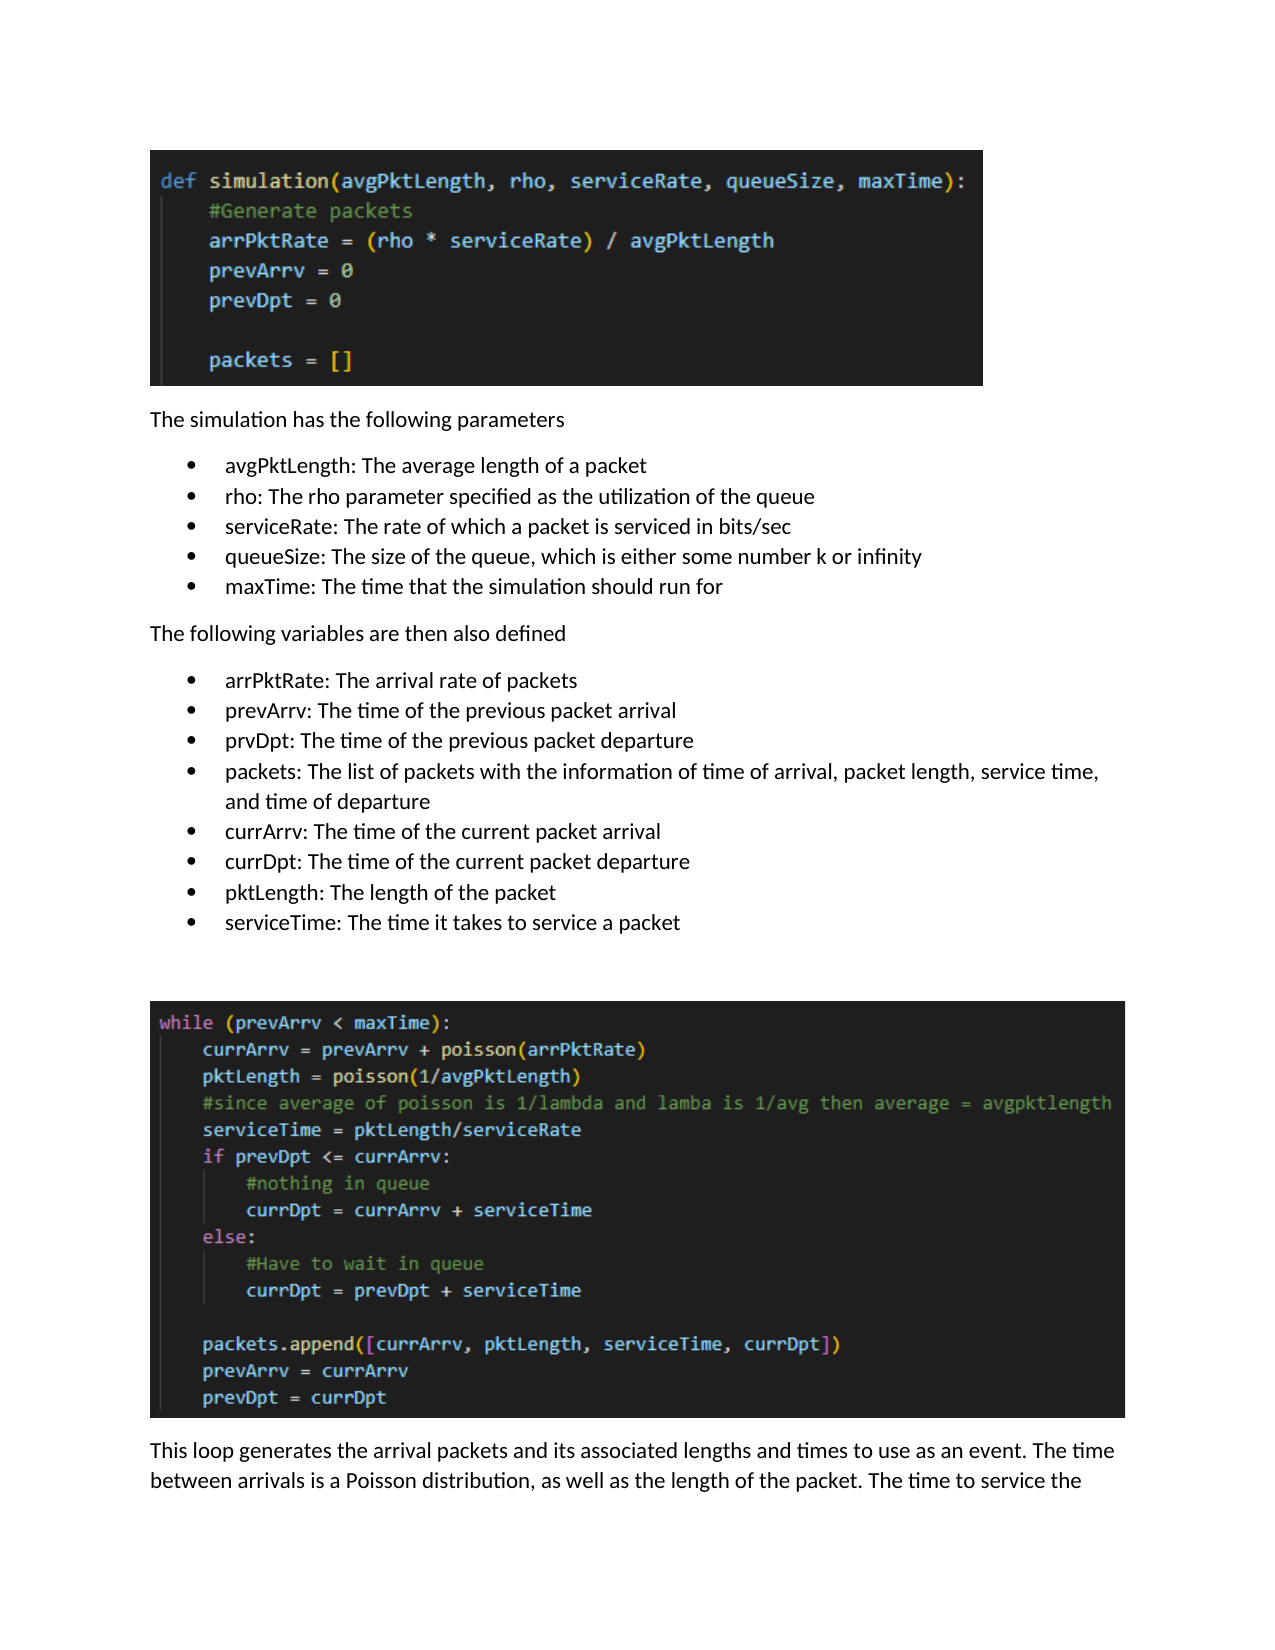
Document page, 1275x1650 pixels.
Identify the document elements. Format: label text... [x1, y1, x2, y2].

list arrPktRate: The arrival rate of packets [187, 666, 1125, 694]
list prevArrv: The time of the previous packet arrival [187, 696, 1125, 724]
text The following variables are then also defined [150, 619, 1125, 647]
list serviceRate: The rate of which a packet is serviced in bits/sec [187, 512, 1125, 540]
list prvDpt: The time of the previous packet departure [187, 727, 1125, 755]
text The simulation has the following parameters [150, 405, 1125, 433]
list currDpt: The time of the current packet departure [187, 847, 1125, 876]
list rho: The rho parameter specified as the utilization of the queue [187, 482, 1125, 510]
list maxTime: The time that the simulation should run for [187, 572, 1125, 601]
picture [150, 1001, 1125, 1418]
list avgPktLength: The average length of a packet [187, 452, 1125, 480]
list pktLength: The length of the packet [187, 878, 1125, 906]
list queueSize: The size of the queue, which is either some number k or infinity [187, 542, 1125, 570]
list packets: The list of packets with the information of time of arrival, packet length, service time, and time of departure [187, 757, 1125, 815]
list currArrv: The time of the current packet arrival [187, 817, 1125, 845]
picture [150, 150, 983, 386]
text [150, 1436, 1125, 1494]
list serviceTime: The time it takes to service a packet [187, 908, 1125, 936]
